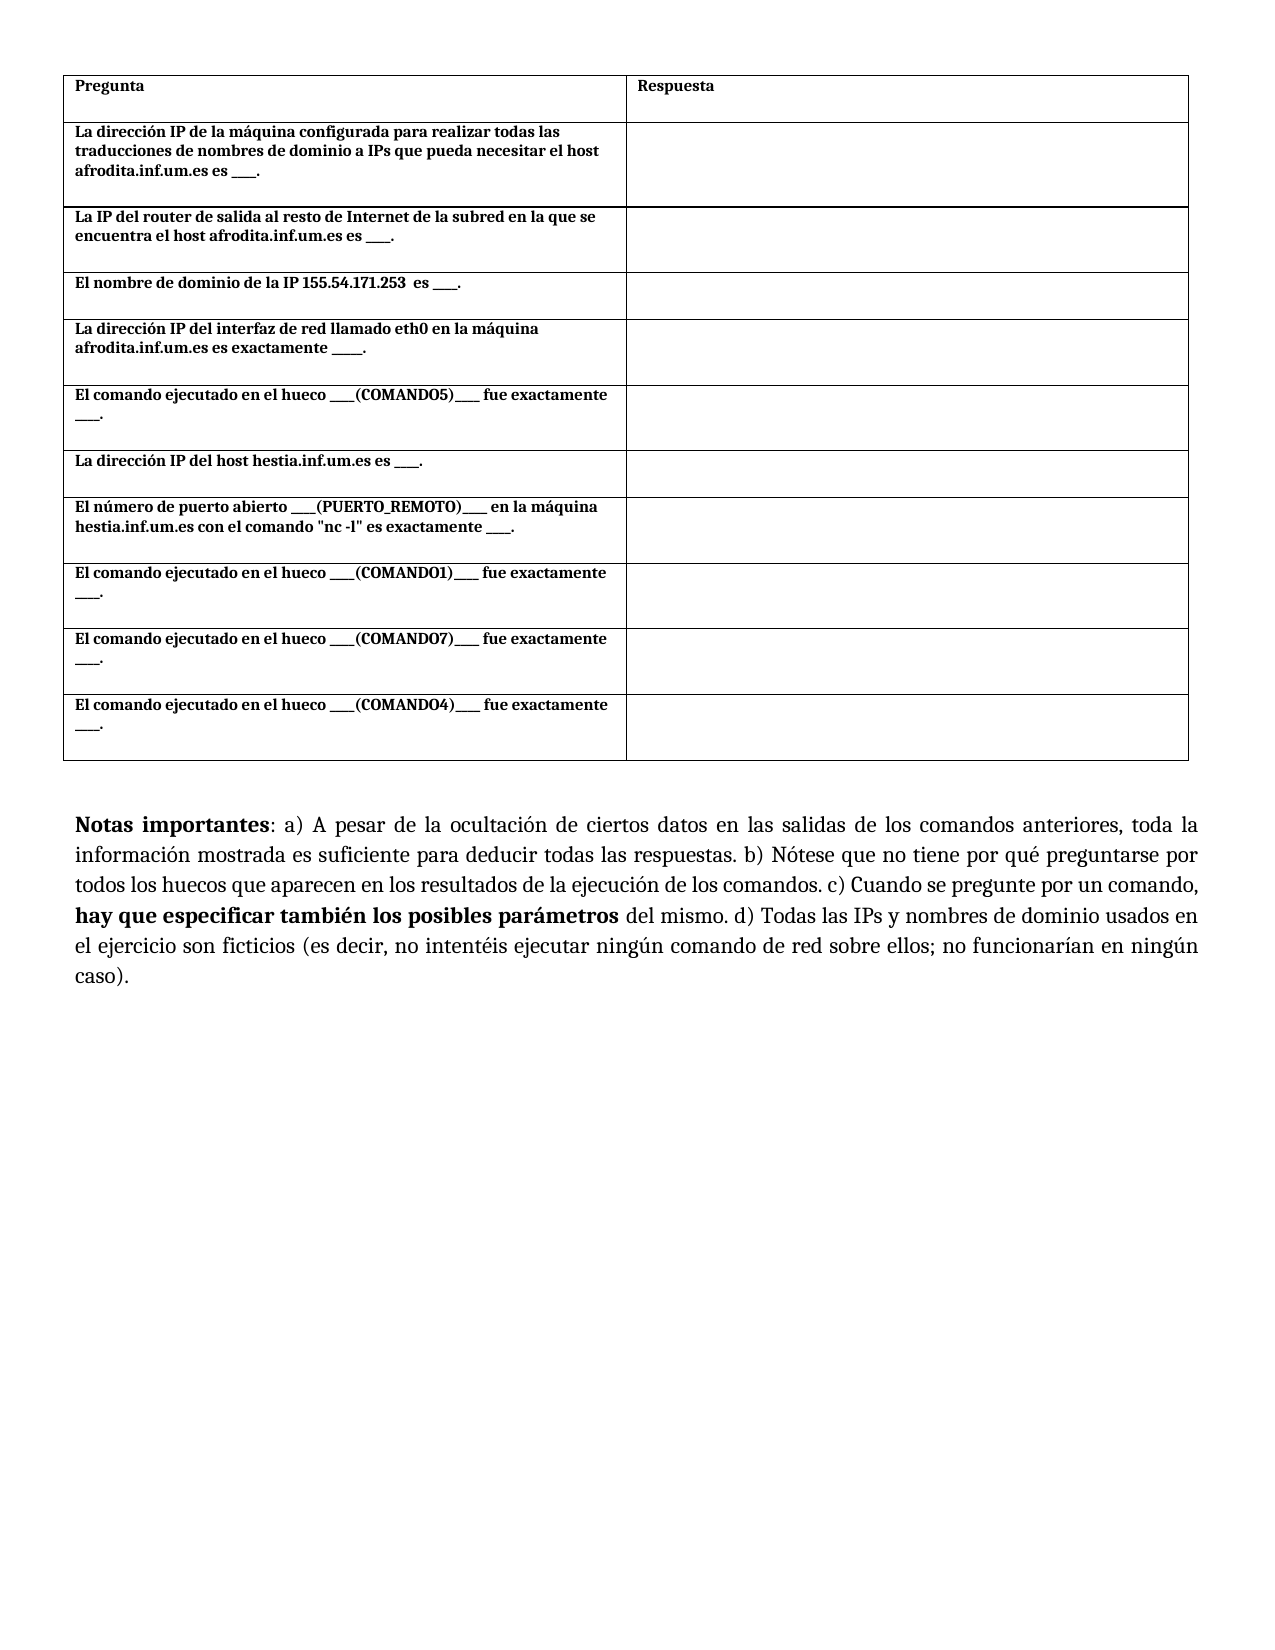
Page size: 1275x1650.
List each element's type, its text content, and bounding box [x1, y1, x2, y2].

table_cell [627, 695, 1188, 760]
table_cell [627, 564, 1188, 628]
table_cell El comando ejecutado en el hueco ____(COMANDO7)____ fue exactamente ____. [64, 629, 626, 694]
table_cell El número de puerto abierto ____(PUERTO_REMOTO)____ en la máquina hestia.inf.um.es con el comando "nc -l" es exactamente ____. [64, 498, 626, 562]
table_cell La dirección IP de la máquina configurada para realizar todas las traducciones de nombres de dominio a IPs que pueda necesitar el host afrodita.inf.um.es es ____. [64, 123, 626, 206]
table_cell [627, 273, 1188, 319]
table_cell [627, 451, 1188, 497]
table_cell La dirección IP del host hestia.inf.um.es es ____. [64, 451, 626, 497]
table_cell El nombre de dominio de la IP 155.54.171.253 es ____. [64, 273, 626, 319]
table_cell El comando ejecutado en el hueco ____(COMANDO5)____ fue exactamente ____. [64, 386, 626, 450]
text Notas importantes: a) A pesar de la ocultación de ciertos datos en las salidas de los comandos anteriores, toda la información mostrada es suficiente para deducir todas las respuestas. b) Nótese que no tiene por qué preguntarse por todos los huecos que aparecen en los resultados de la ejecución de los comandos. c) Cuando se pregunte por un comando, hay que especificar también los posibles parámetros del mismo. d) Todas las IPs y nombres de dominio usados en el ejercicio son ficticios (es decir, no intentéis ejecutar ningún comando de red sobre ellos; no funcionarían en ningún caso). [75, 812, 1200, 989]
table_header Pregunta [64, 76, 626, 122]
table_cell [627, 320, 1188, 384]
table_cell El comando ejecutado en el hueco ____(COMANDO1)____ fue exactamente ____. [64, 564, 626, 628]
table_cell El comando ejecutado en el hueco ____(COMANDO4)____ fue exactamente ____. [64, 695, 626, 760]
table_cell [627, 498, 1188, 562]
table_cell [627, 208, 1188, 272]
table_cell [627, 386, 1188, 450]
table_cell La IP del router de salida al resto de Internet de la subred en la que se encuentra el host afrodita.inf.um.es es ____. [64, 208, 626, 272]
table_cell [627, 123, 1188, 206]
table_cell La dirección IP del interfaz de red llamado eth0 en la máquina afrodita.inf.um.es es exactamente _____. [64, 320, 626, 384]
table_cell [627, 629, 1188, 694]
table_header Respuesta [627, 76, 1188, 122]
